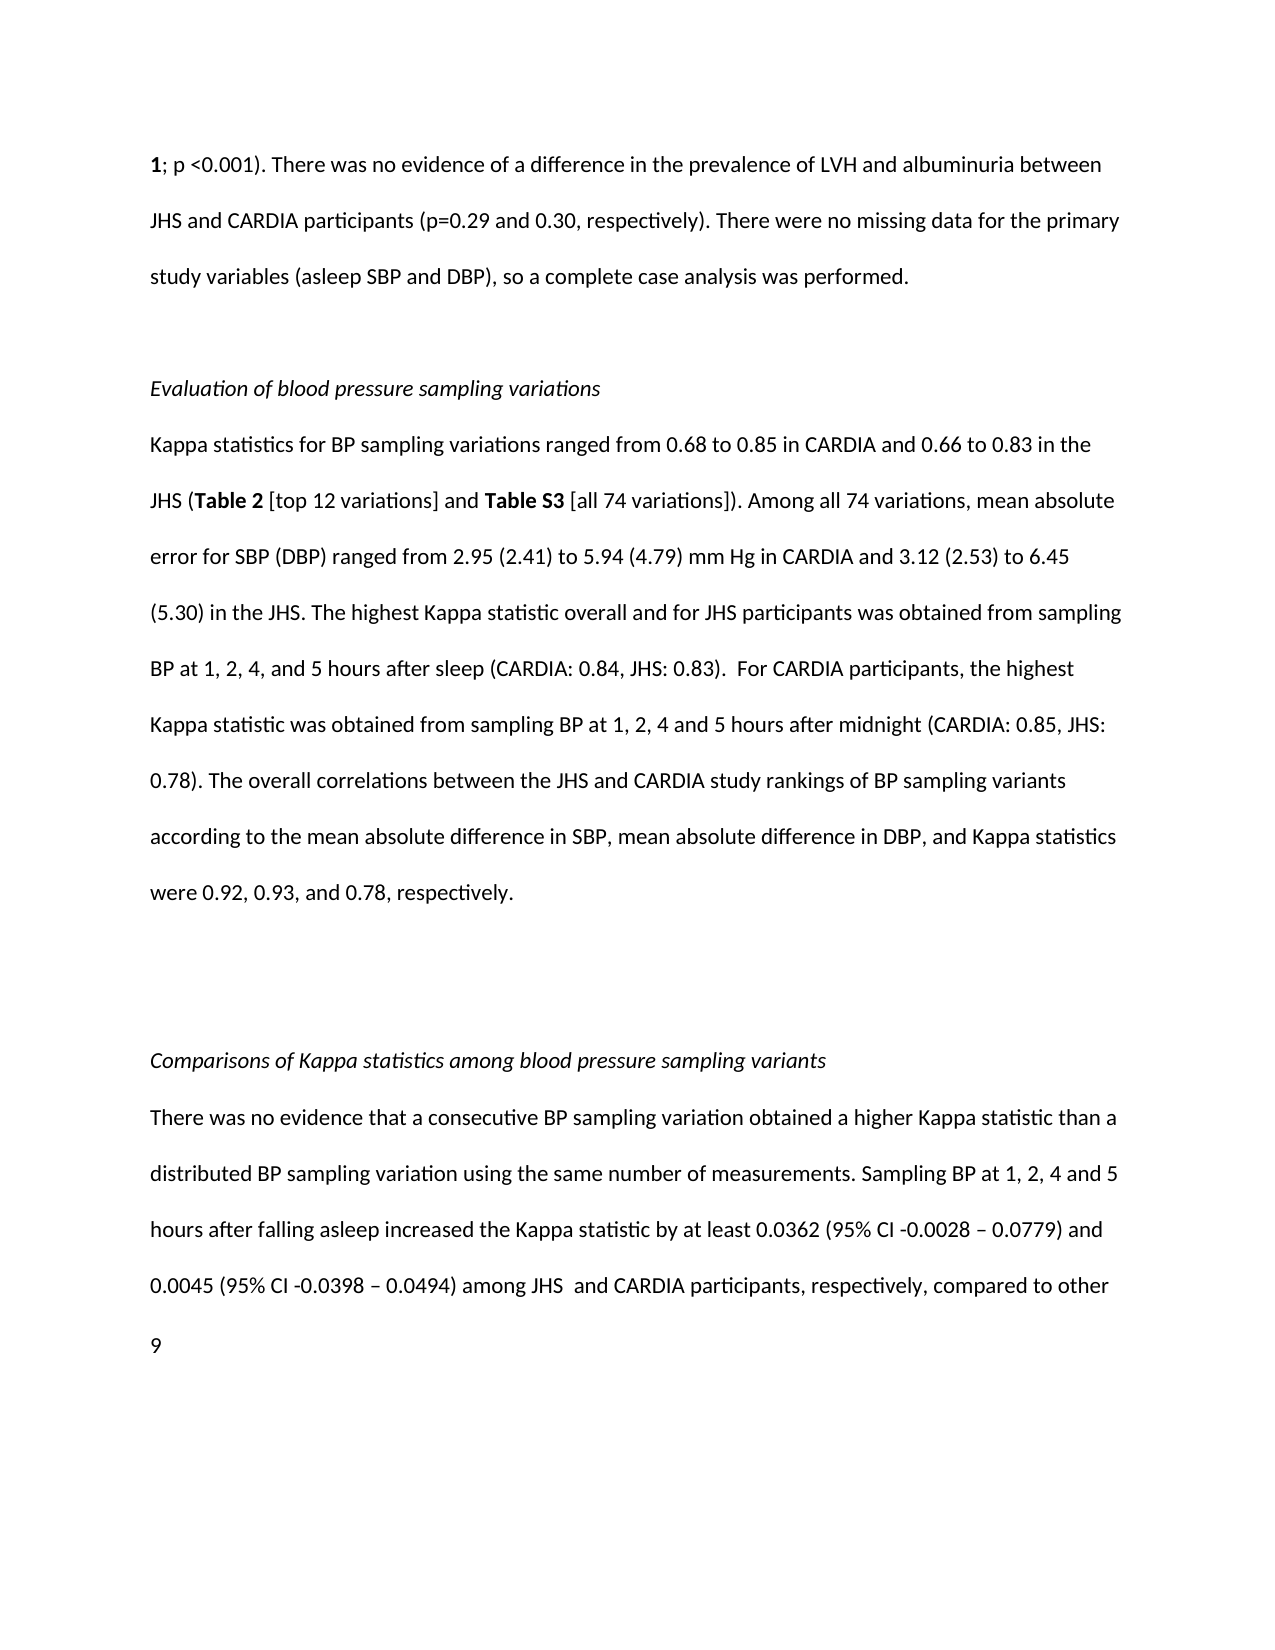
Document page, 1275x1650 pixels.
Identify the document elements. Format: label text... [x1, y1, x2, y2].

text Comparisons of Kappa statistics among blood pressure sampling variants [150, 1047, 1125, 1075]
text Kappa statistics for BP sampling variations ranged from 0.68 to 0.85 in CARDIA and 0.66 to 0.83 in the JHS (Table 2 [top 12 variations] and Table S3 [all 74 variations]). Among all 74 variations, mean absolute error for SBP (DBP) ranged from 2.95 (2.41) to 5.94 (4.79) mm Hg in CARDIA and 3.12 (2.53) to 6.45 (5.30) in the JHS. The highest Kappa statistic overall and for JHS participants was obtained from sampling BP at 1, 2, 4, and 5 hours after sleep (CARDIA: 0.84, JHS: 0.83). For CARDIA participants, the highest Kappa statistic was obtained from sampling BP at 1, 2, 4 and 5 hours after midnight (CARDIA: 0.85, JHS: 0.78). The overall correlations between the JHS and CARDIA study rankings of BP sampling variants according to the mean absolute difference in SBP, mean absolute difference in DBP, and Kappa statistics were 0.92, 0.93, and 0.78, respectively. [150, 430, 1125, 907]
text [150, 1103, 1125, 1299]
text Evaluation of blood pressure sampling variations [150, 374, 1125, 402]
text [150, 150, 1125, 290]
